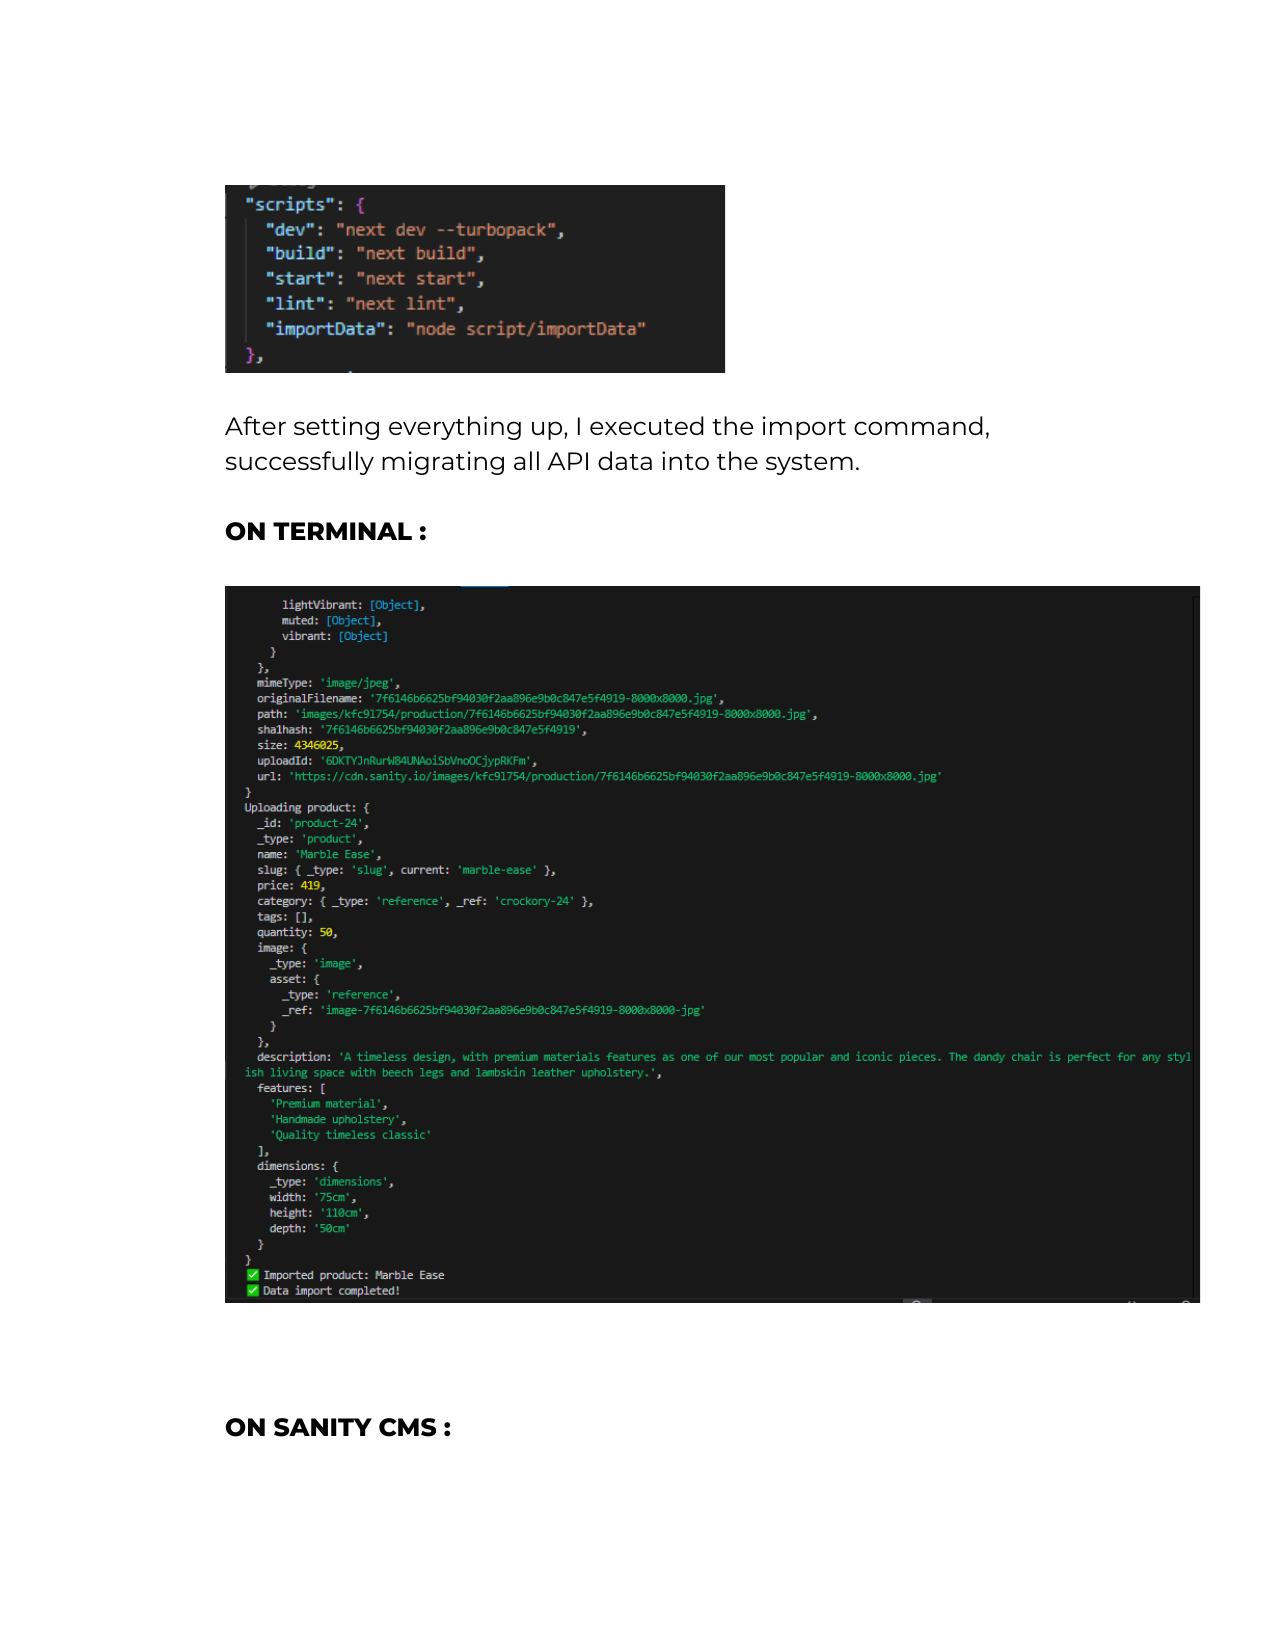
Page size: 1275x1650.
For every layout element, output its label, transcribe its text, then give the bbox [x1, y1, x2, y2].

picture [225, 185, 725, 373]
text ON SANITY CMS : [225, 1412, 1125, 1442]
text ON TERMINAL : [225, 516, 1125, 547]
picture [225, 586, 1200, 1303]
text After setting everything up, I executed the import command, successfully migrating all API data into the system. [225, 411, 1125, 477]
